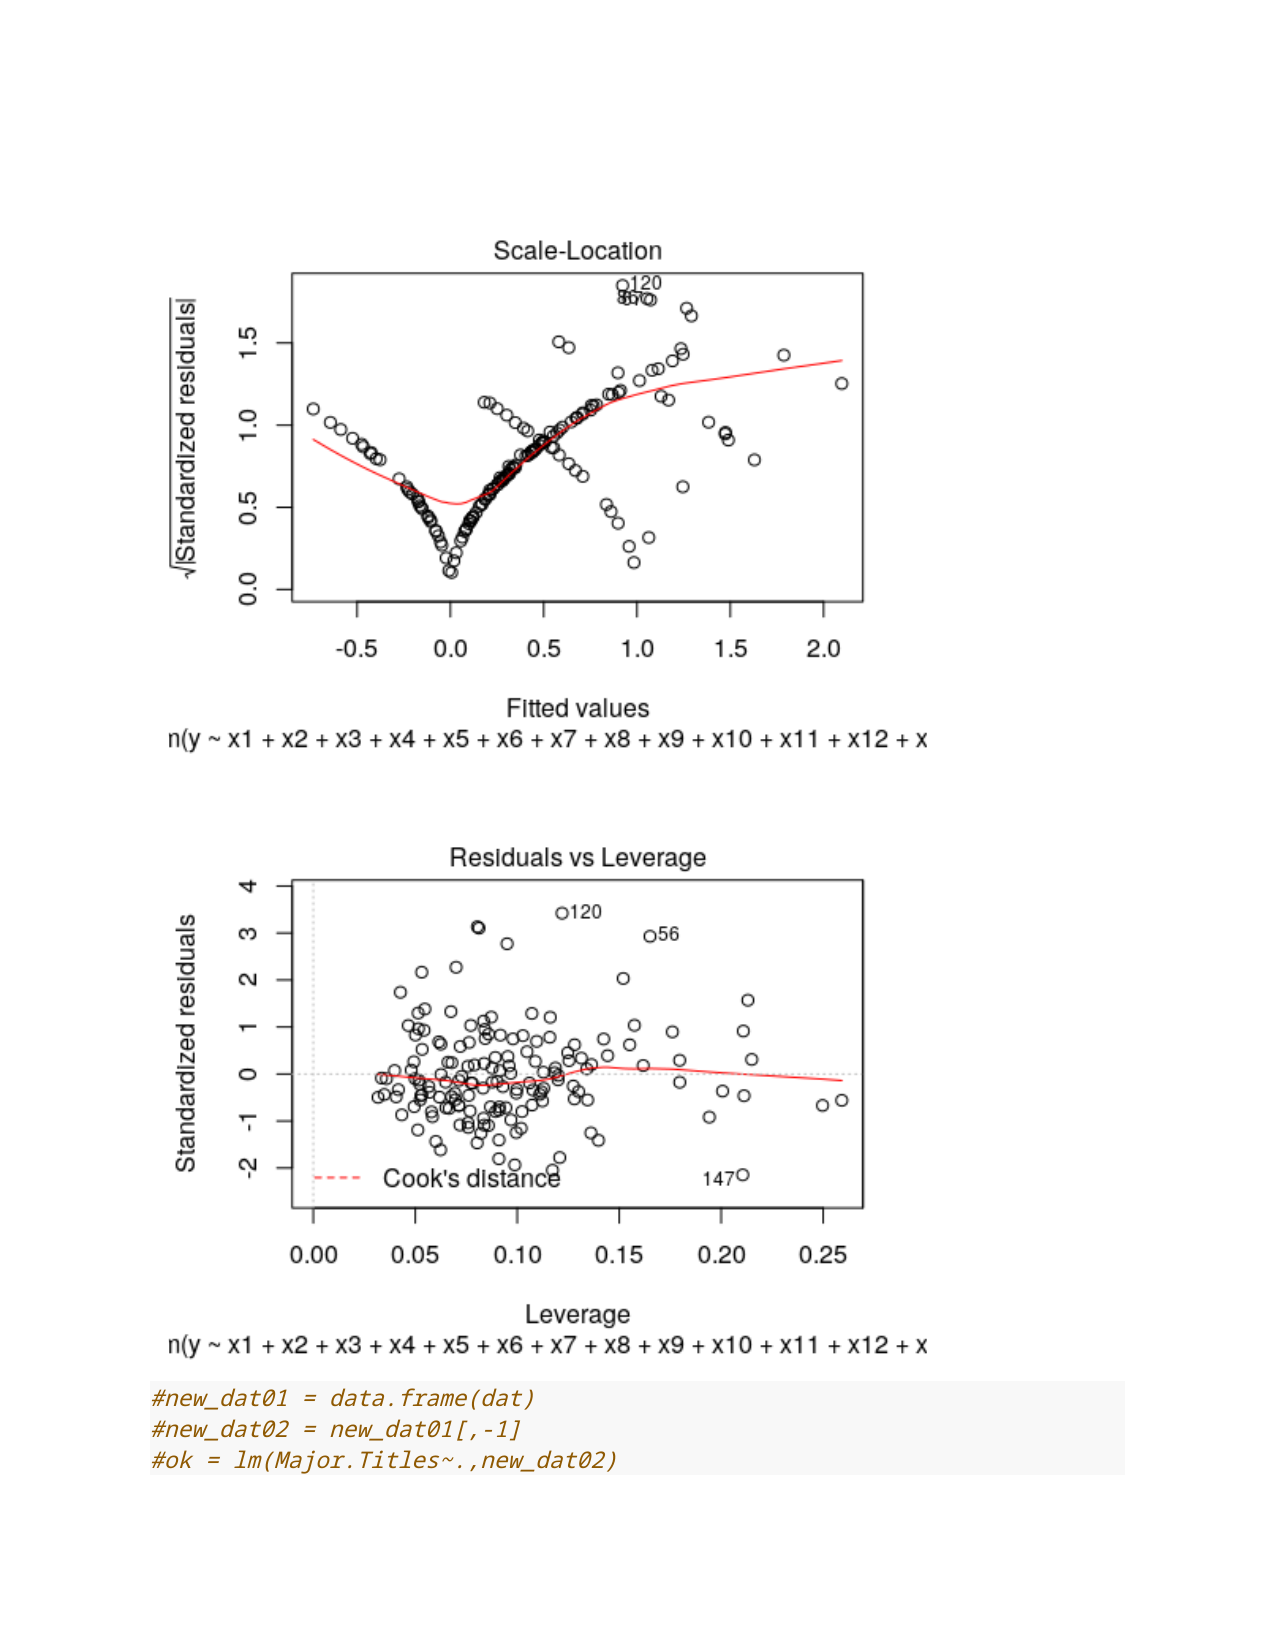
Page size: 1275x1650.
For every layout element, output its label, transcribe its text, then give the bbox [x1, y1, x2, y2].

picture [168, 150, 927, 1363]
